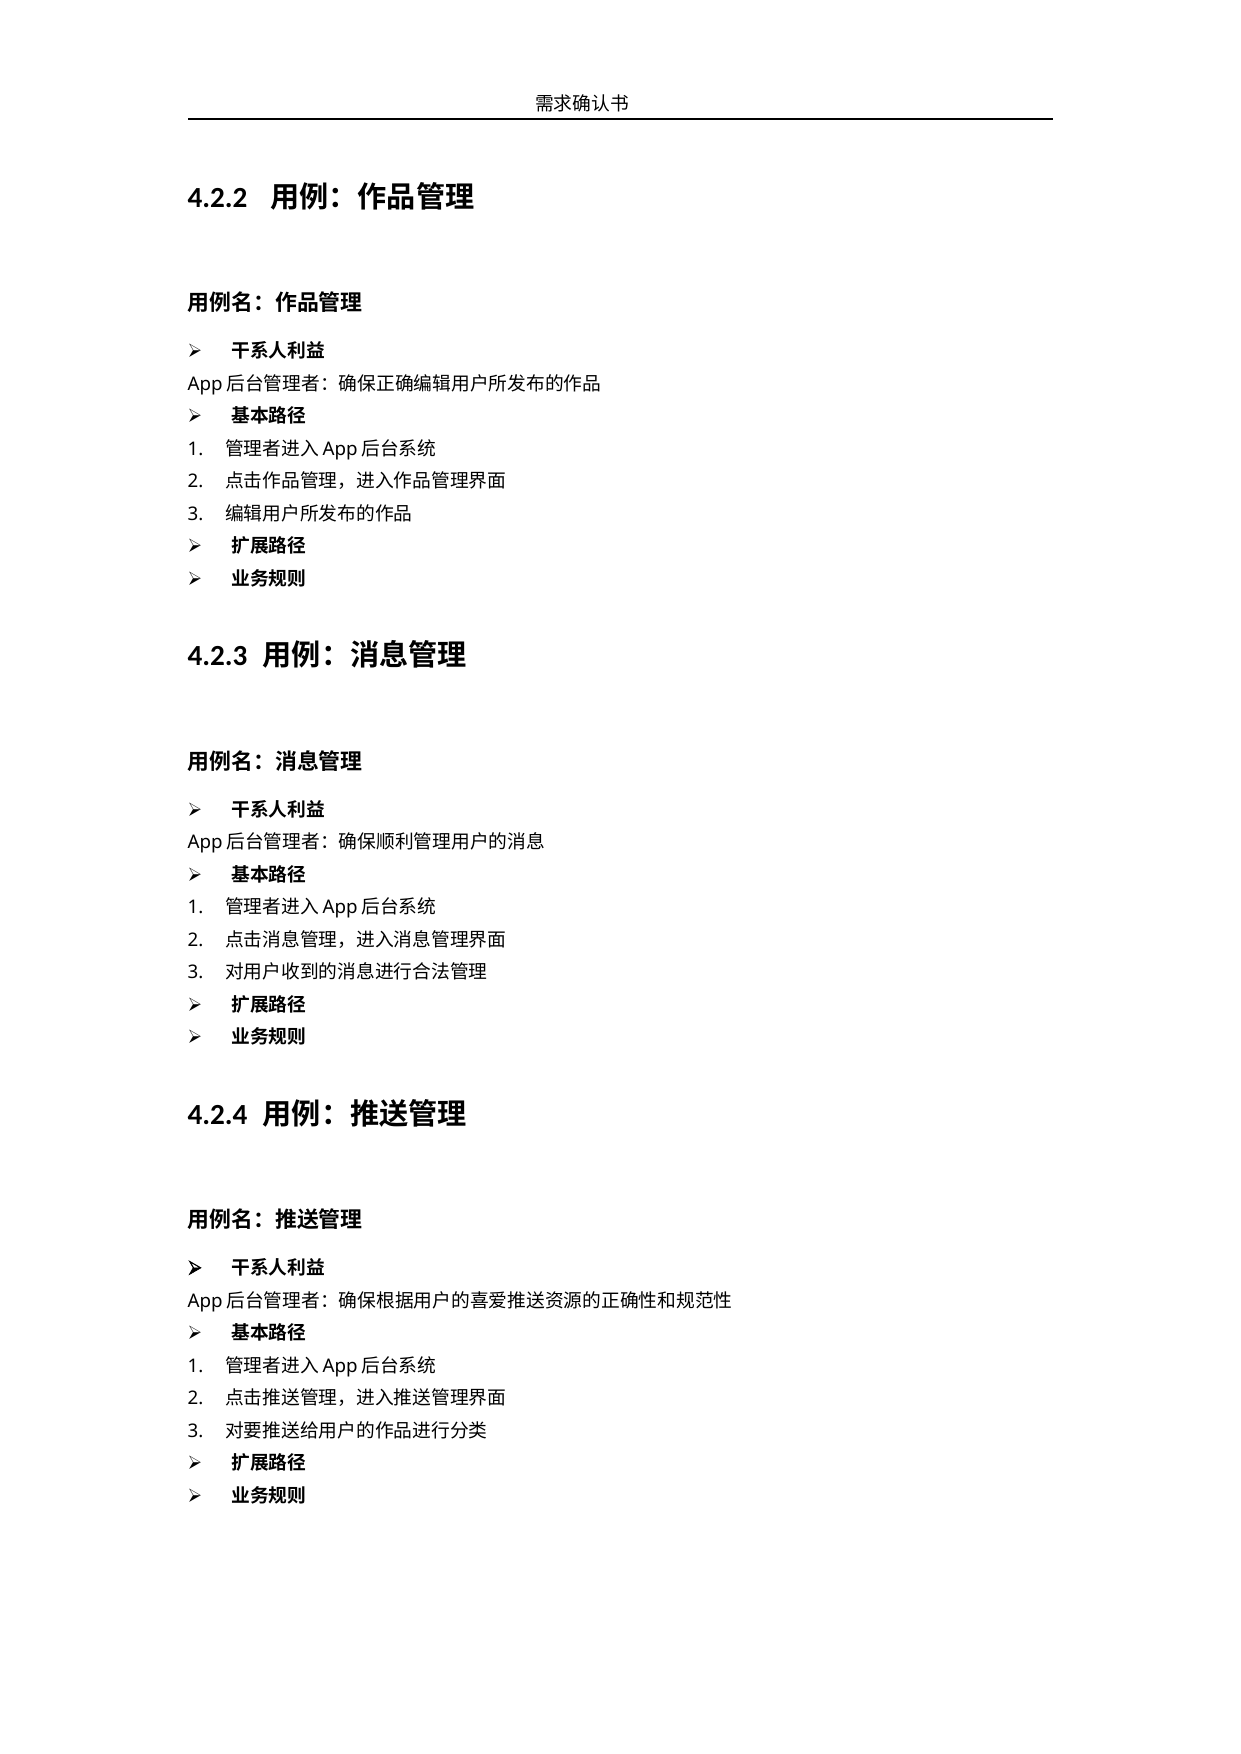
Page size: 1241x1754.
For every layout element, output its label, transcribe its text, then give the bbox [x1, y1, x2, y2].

list 管理者进入App后台系统 [187, 889, 1053, 922]
list 编辑用户所发布的作品 [187, 496, 1053, 528]
text App后台管理者：确保顺利管理用户的消息 [187, 824, 1053, 857]
list 干系人利益 [187, 792, 1053, 824]
list 扩展路径 [187, 1445, 1053, 1478]
subtitle 用例：作品管理 [187, 162, 1053, 227]
list 对用户收到的消息进行合法管理 [187, 954, 1053, 987]
subtitle 用例：消息管理 [187, 620, 1053, 685]
list 业务规则 [187, 1478, 1053, 1510]
text 用例名：作品管理 [187, 285, 1053, 317]
text App后台管理者：确保正确编辑用户所发布的作品 [187, 366, 1053, 398]
list 基本路径 [187, 1315, 1053, 1348]
list 管理者进入App后台系统 [187, 431, 1053, 463]
list 点击推送管理，进入推送管理界面 [187, 1380, 1053, 1413]
text 用例名：消息管理 [187, 743, 1053, 776]
text 用例名：推送管理 [187, 1202, 1053, 1234]
list 干系人利益 [187, 333, 1053, 366]
list 点击消息管理，进入消息管理界面 [187, 922, 1053, 954]
list 管理者进入App后台系统 [187, 1348, 1053, 1380]
subtitle 用例：推送管理 [187, 1079, 1053, 1144]
list 业务规则 [187, 1019, 1053, 1052]
list 干系人利益 [187, 1250, 1053, 1283]
list 基本路径 [187, 398, 1053, 431]
list 基本路径 [187, 857, 1053, 889]
text App后台管理者：确保根据用户的喜爱推送资源的正确性和规范性 [187, 1283, 1053, 1315]
list 对要推送给用户的作品进行分类 [187, 1413, 1053, 1445]
list 业务规则 [187, 561, 1053, 593]
list 扩展路径 [187, 987, 1053, 1019]
list 扩展路径 [187, 528, 1053, 561]
list 点击作品管理，进入作品管理界面 [187, 463, 1053, 496]
